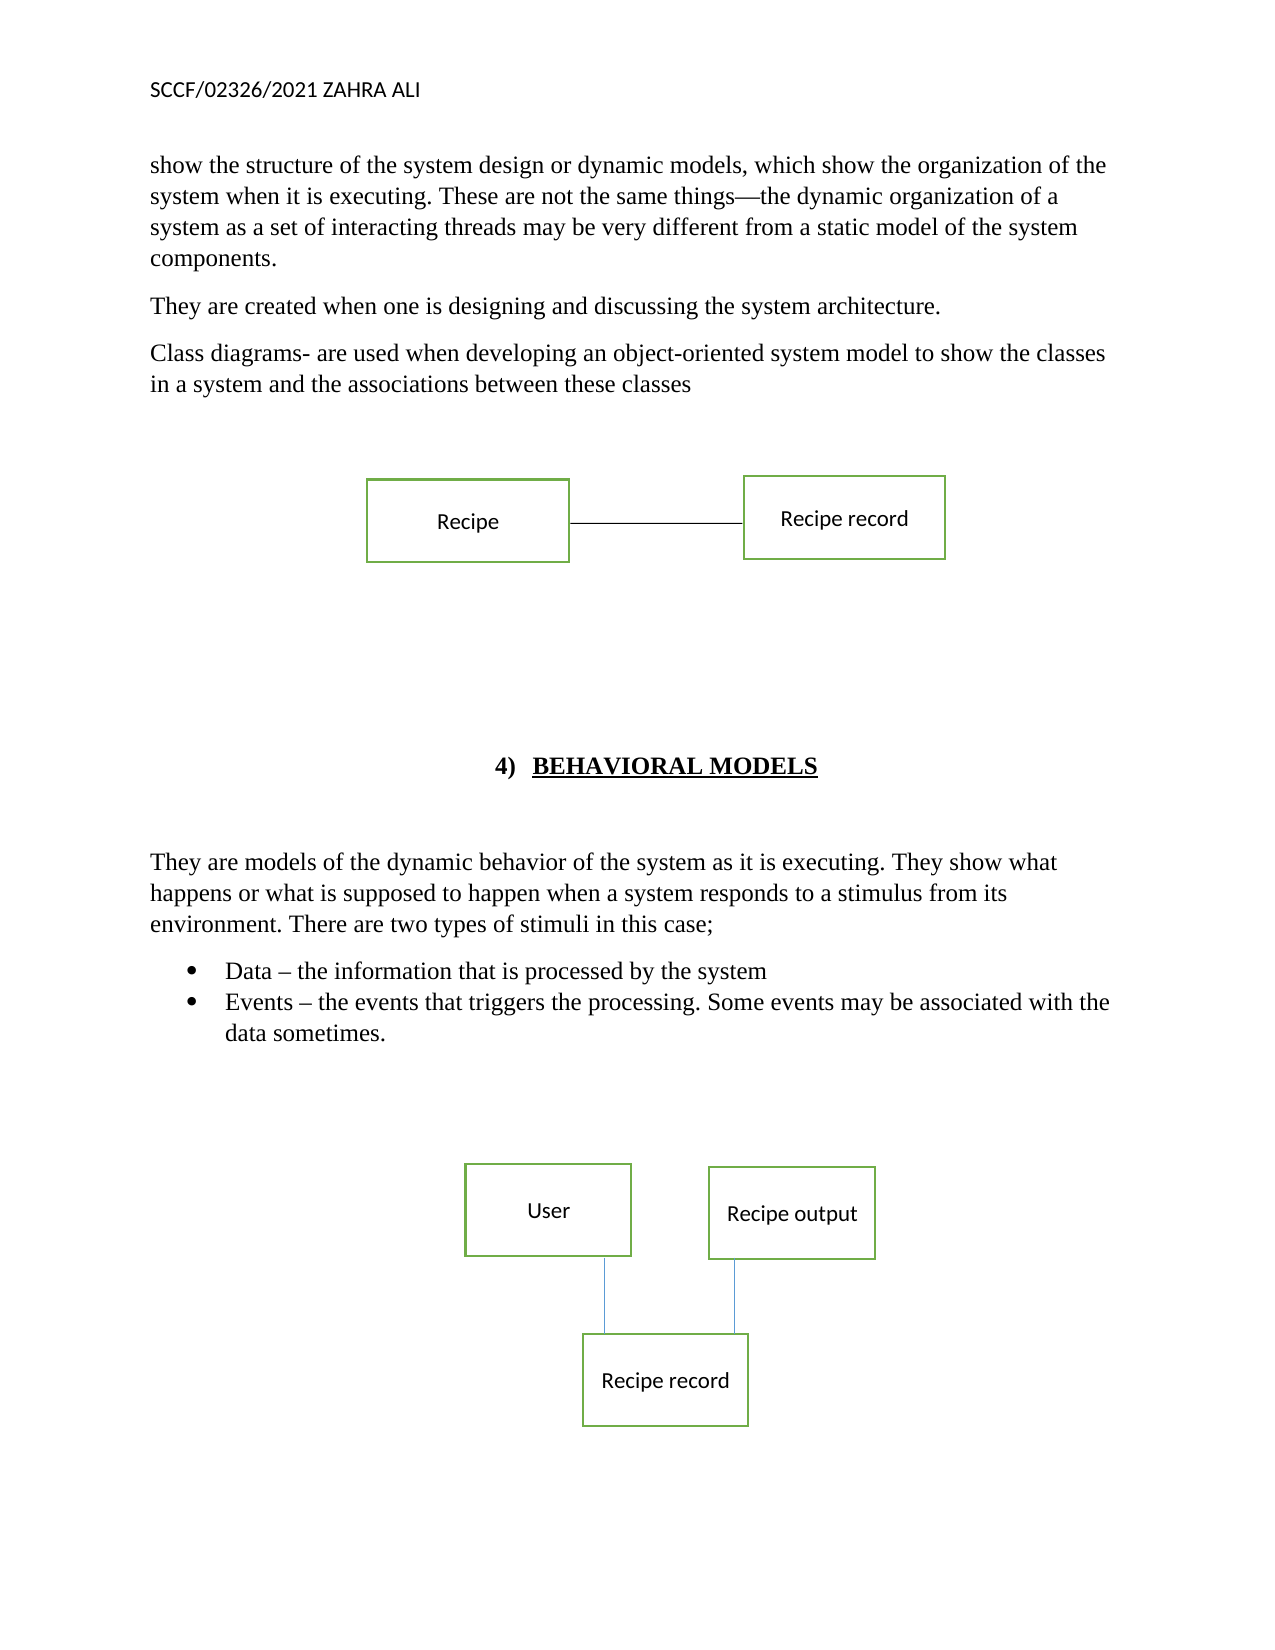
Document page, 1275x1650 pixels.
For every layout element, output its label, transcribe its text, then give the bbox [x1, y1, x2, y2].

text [150, 150, 1125, 272]
text They are models of the dynamic behavior of the system as it is executing. They show what happens or what is supposed to happen when a system responds to a stimulus from its environment. There are two types of stimuli in this case; [150, 847, 1125, 937]
text Class diagrams- are used when developing an object-oriented system model to show the classes in a system and the associations between these classes [150, 338, 1125, 398]
text They are created when one is designing and discussing the system architecture. [150, 291, 1125, 319]
list BEHAVIORAL MODELS [187, 751, 1125, 780]
list Events – the events that triggers the processing. Some events may be associated with the data sometimes. [187, 987, 1125, 1047]
list Data – the information that is processed by the system [187, 956, 1125, 985]
